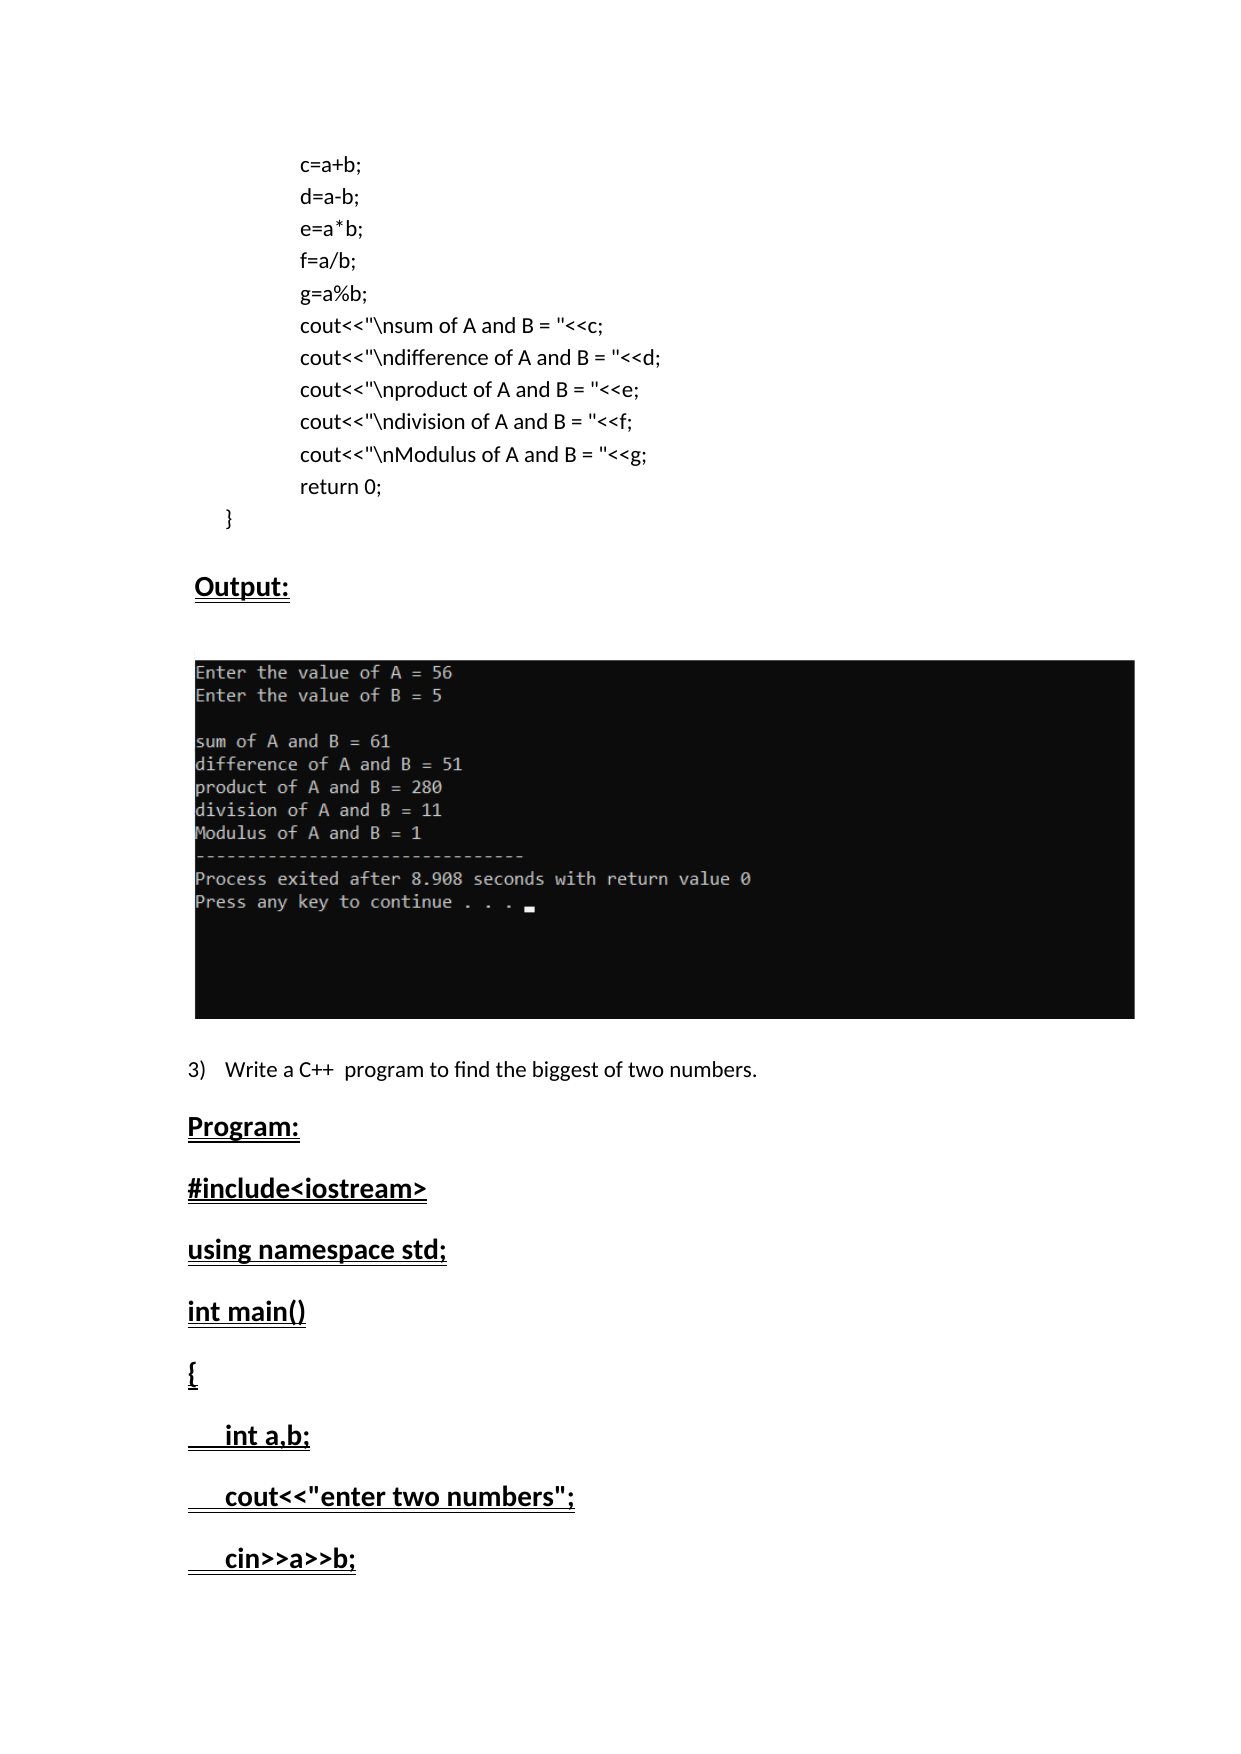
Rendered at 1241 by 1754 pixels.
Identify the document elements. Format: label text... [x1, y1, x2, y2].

list g=a%b; [225, 279, 1090, 307]
list cout<<"\ndifference of A and B = "<<d; [225, 343, 1090, 371]
picture [194, 650, 1135, 1019]
list cout<<"\ndivision of A and B = "<<f; [225, 407, 1090, 436]
list cout<<"\nproduct of A and B = "<<e; [225, 375, 1090, 403]
list } [225, 504, 1090, 532]
list cout<<"\nModulus of A and B = "<<g; [225, 440, 1090, 468]
text cin>>a>>b; [187, 1540, 1090, 1576]
list cout<<"\nsum of A and B = "<<c; [225, 311, 1090, 339]
list return 0; [225, 472, 1090, 500]
text int a,b; [187, 1417, 1090, 1452]
text using namespace std; [187, 1231, 1090, 1267]
text cout<<"enter two numbers"; [187, 1478, 1090, 1514]
text { [187, 1355, 1090, 1391]
list c=a+b; [225, 150, 1090, 178]
list Output: [194, 568, 1090, 604]
list d=a-b; [225, 182, 1090, 210]
list e=a*b; [225, 214, 1090, 242]
text Program: [187, 1108, 1090, 1143]
text int main() [187, 1293, 1090, 1329]
list Write a C++ program to find the biggest of two numbers. [187, 1055, 1090, 1083]
list f=a/b; [225, 247, 1090, 274]
text #include<iostream> [187, 1170, 1090, 1205]
